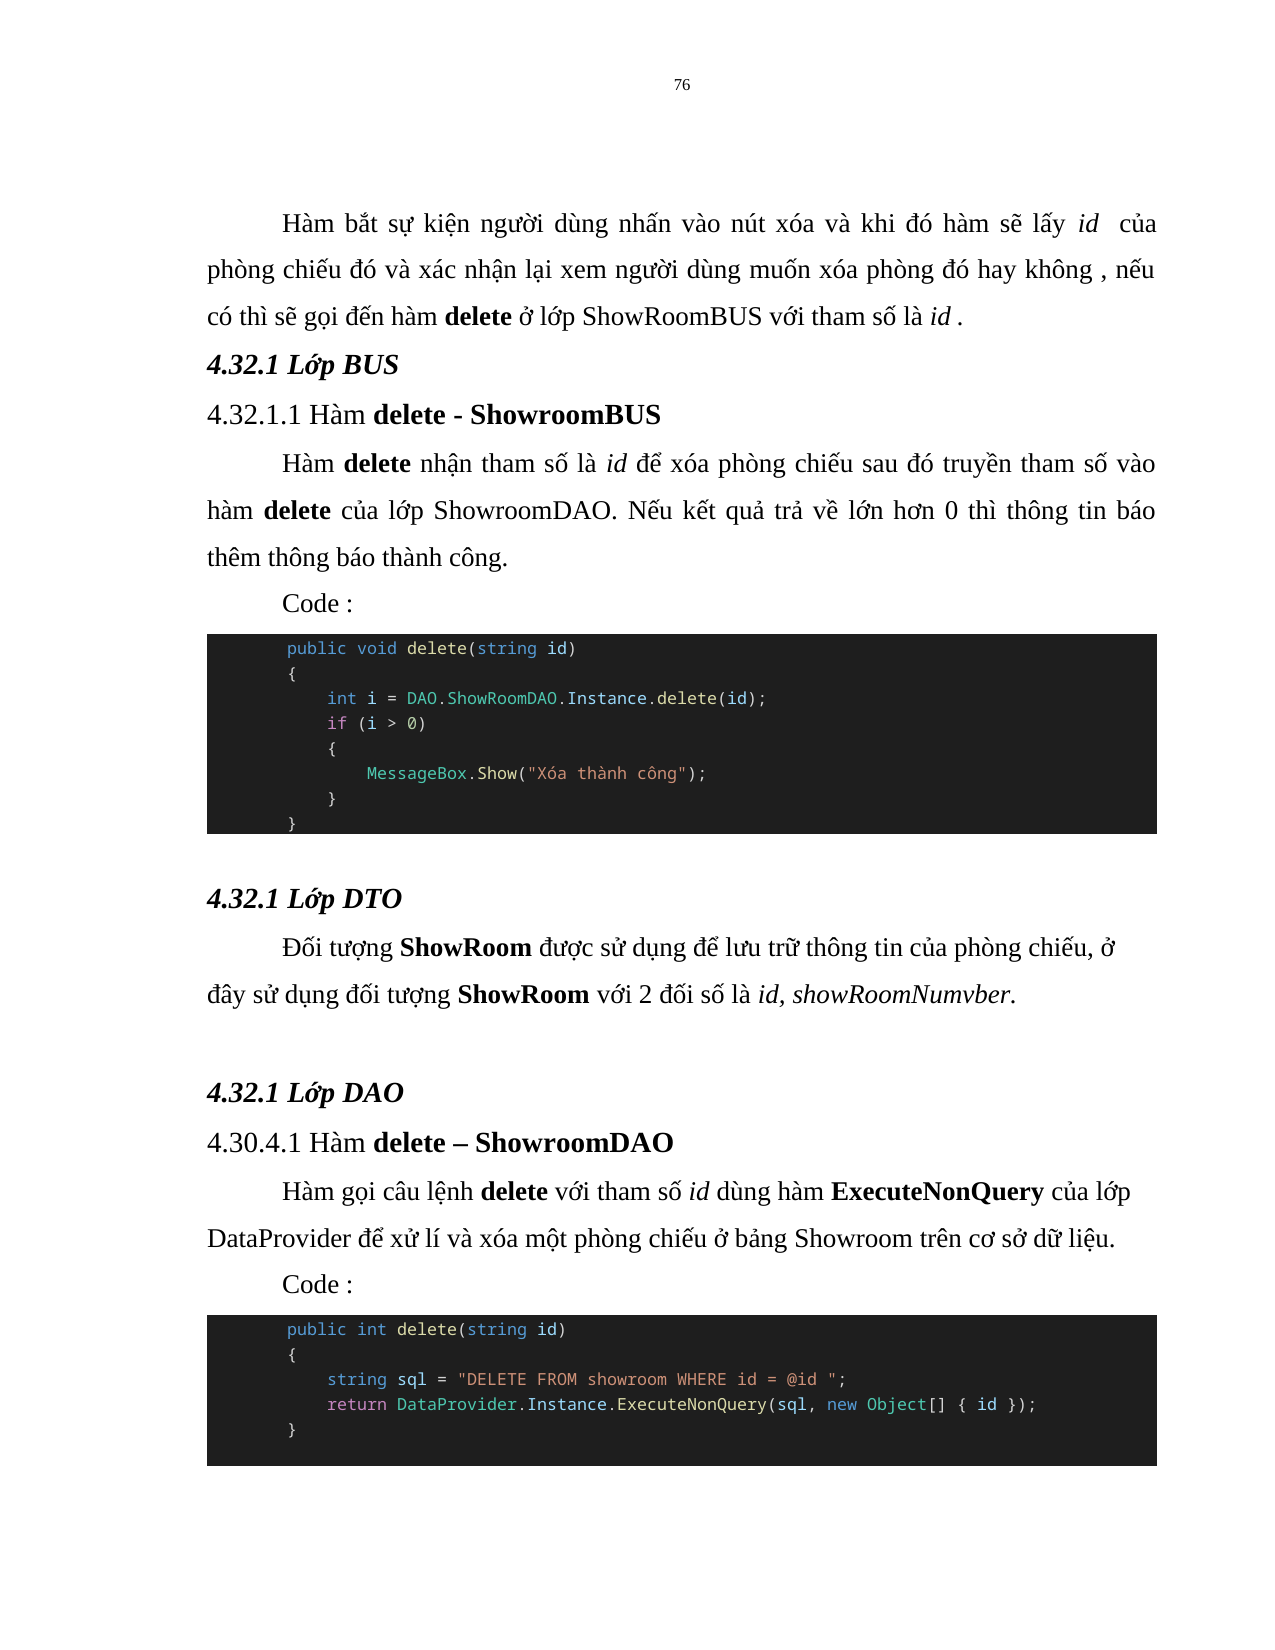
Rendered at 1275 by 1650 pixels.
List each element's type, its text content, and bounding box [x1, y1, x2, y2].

text public void delete(string id) [207, 634, 1157, 659]
text 4.32.1 Lớp BUS [207, 347, 1157, 380]
text 4.32.1 Lớp DAO [207, 1075, 1157, 1108]
text } [207, 809, 1157, 834]
text int i = DAO.ShowRoomDAO.Instance.delete(id); [207, 684, 1157, 709]
text 4.30.4.1 Hàm delete – ShowroomDAO [207, 1125, 1157, 1158]
text string sql = "DELETE FROM showroom WHERE id = @id "; [207, 1365, 1157, 1390]
text { [207, 659, 1157, 684]
text if (i > 0) [207, 709, 1157, 734]
text } [207, 784, 1157, 809]
text Code : [207, 587, 1157, 618]
text 4.32.1 Lớp DTO [207, 881, 1157, 914]
text Hàm bắt sự kiện người dùng nhấn vào nút xóa và khi đó hàm sẽ lấy id của phòng chiếu đó và xác nhận lại xem người dùng muốn xóa phòng đó hay không , nếu có thì sẽ gọi đến hàm delete ở lớp ShowRoomBUS với tham số là id . [207, 207, 1157, 331]
text { [207, 734, 1157, 759]
text public int delete(string id) [207, 1315, 1157, 1340]
text MessageBox.Show("Xóa thành công"); [207, 759, 1157, 784]
text return DataProvider.Instance.ExecuteNonQuery(sql, new Object[] { id }); [207, 1390, 1157, 1415]
text { [207, 1340, 1157, 1365]
text Đối tượng ShowRoom được sử dụng để lưu trữ thông tin của phòng chiếu, ở đây sử dụng đối tượng ShowRoom với 2 đối số là id, showRoomNumvber. [207, 931, 1157, 1009]
text Code : [207, 1269, 1157, 1300]
text 4.32.1.1 Hàm delete - ShowroomBUS [207, 397, 1157, 431]
text Hàm gọi câu lệnh delete với tham số id dùng hàm ExecuteNonQuery của lớp DataProvider để xử lí và xóa một phòng chiếu ở bảng Showroom trên cơ sở dữ liệu. [207, 1175, 1157, 1253]
text Hàm delete nhận tham số là id để xóa phòng chiếu sau đó truyền tham số vào hàm delete của lớp ShowroomDAO. Nếu kết quả trả về lớn hơn 0 thì thông tin báo thêm thông báo thành công. [207, 447, 1157, 572]
text } [207, 1415, 1157, 1440]
